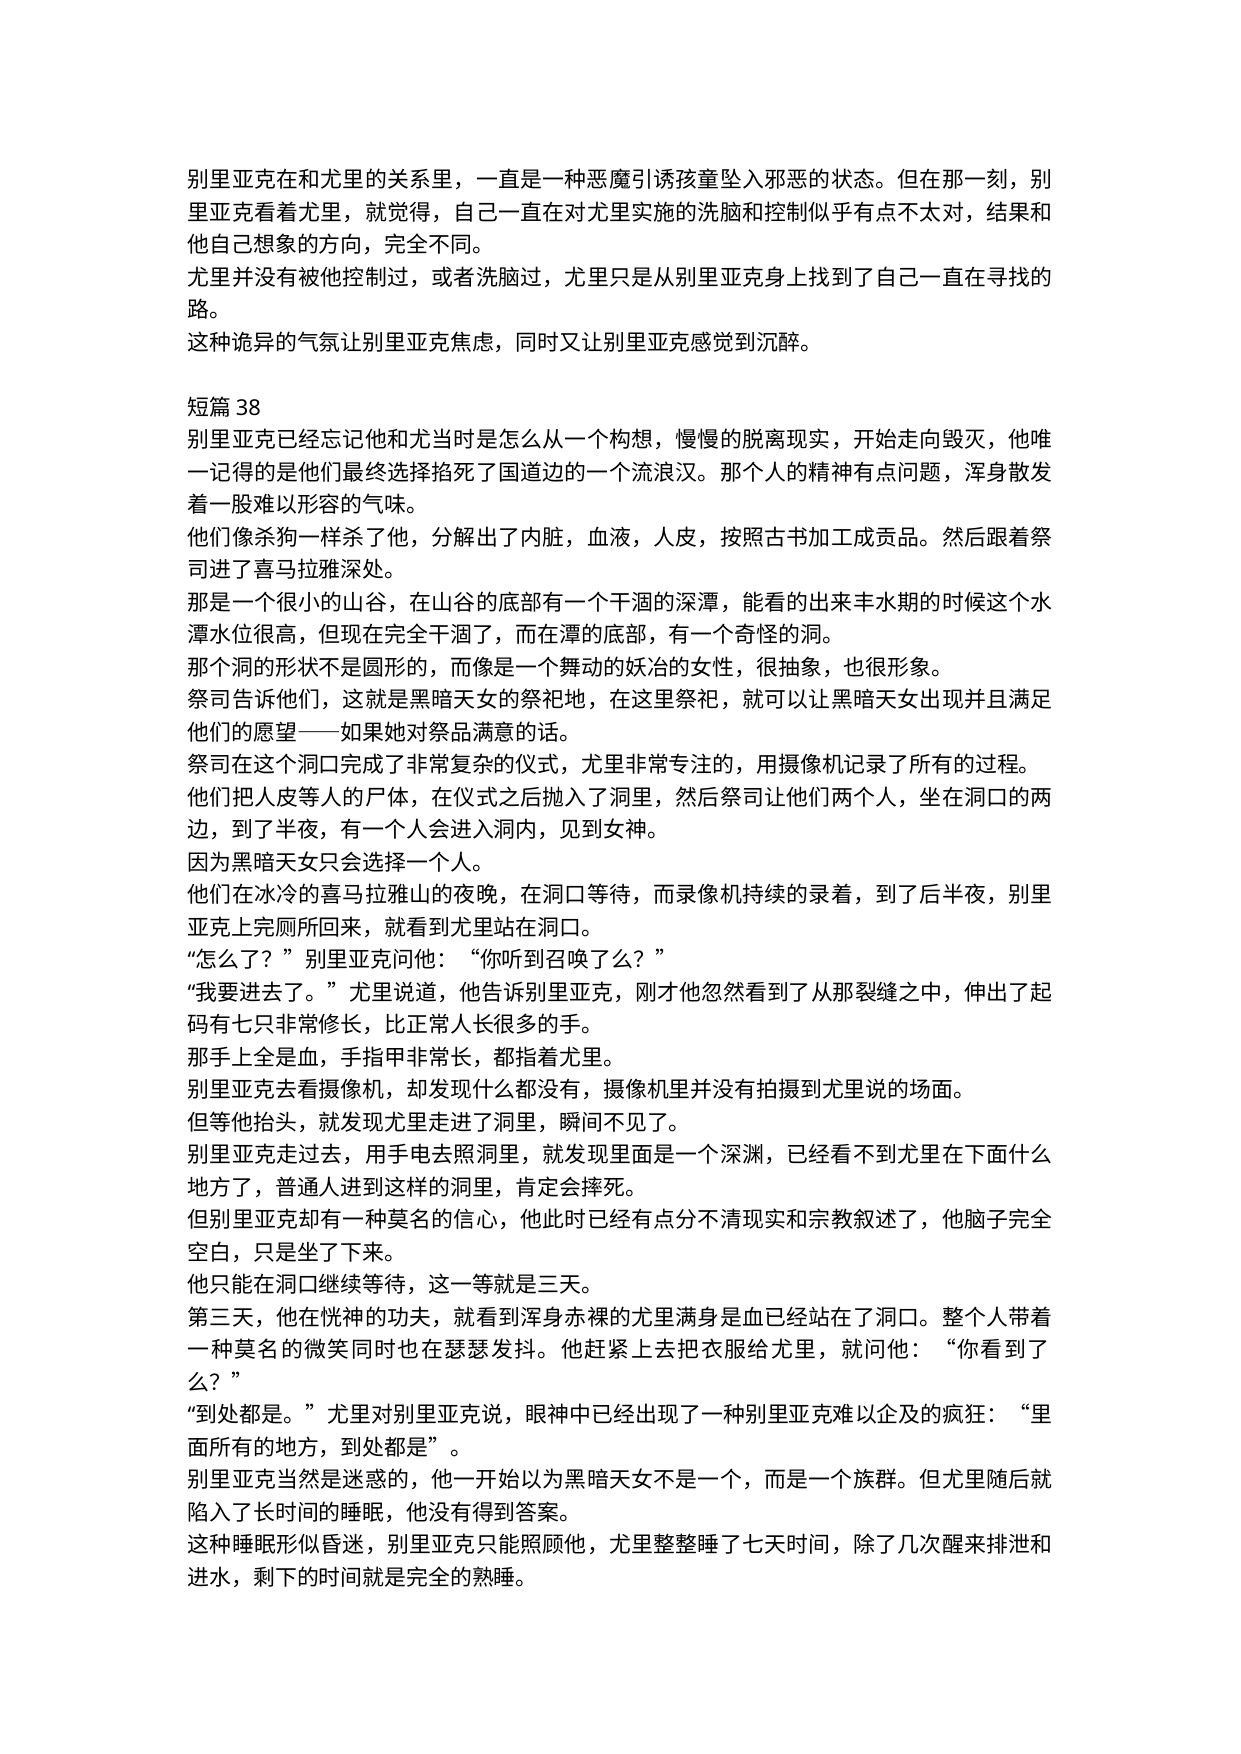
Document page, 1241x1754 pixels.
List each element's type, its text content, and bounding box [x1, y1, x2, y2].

text 那是一个很小的山谷，在山谷的底部有一个干涸的深潭，能看的出来丰水期的时候这个水潭水位很高，但现在完全干涸了，而在潭的底部，有一个奇怪的洞。 [187, 584, 1053, 649]
text 他们像杀狗一样杀了他，分解出了内脏，血液，人皮，按照古书加工成贡品。然后跟着祭司进了喜马拉雅深处。 [187, 519, 1053, 584]
text 因为黑暗天女只会选择一个人。 [187, 844, 1053, 877]
text 但等他抬头，就发现尤里走进了洞里，瞬间不见了。 [187, 1104, 1053, 1137]
text 第三天，他在恍神的功夫，就看到浑身赤裸的尤里满身是血已经站在了洞口。整个人带着一种莫名的微笑同时也在瑟瑟发抖。他赶紧上去把衣服给尤里，就问他：“你看到了么？” [187, 1299, 1053, 1397]
text 短篇38 [187, 389, 1053, 422]
text “怎么了？”别里亚克问他：“你听到召唤了么？” [187, 942, 1053, 974]
text “到处都是。”尤里对别里亚克说，眼神中已经出现了一种别里亚克难以企及的疯狂：“里面所有的地方，到处都是”。 [187, 1397, 1053, 1462]
text 那个洞的形状不是圆形的，而像是一个舞动的妖冶的女性，很抽象，也很形象。 [187, 649, 1053, 682]
text 但别里亚克却有一种莫名的信心，他此时已经有点分不清现实和宗教叙述了，他脑子完全空白，只是坐了下来。 [187, 1202, 1053, 1267]
text 别里亚克在和尤里的关系里，一直是一种恶魔引诱孩童坠入邪恶的状态。但在那一刻，别里亚克看着尤里，就觉得，自己一直在对尤里实施的洗脑和控制似乎有点不太对，结果和他自己想象的方向，完全不同。 [187, 162, 1053, 259]
text 这种睡眠形似昏迷，别里亚克只能照顾他，尤里整整睡了七天时间，除了几次醒来排泄和进水，剩下的时间就是完全的熟睡。 [187, 1527, 1053, 1592]
text 祭司在这个洞口完成了非常复杂的仪式，尤里非常专注的，用摄像机记录了所有的过程。 [187, 747, 1053, 779]
text 别里亚克去看摄像机，却发现什么都没有，摄像机里并没有拍摄到尤里说的场面。 [187, 1072, 1053, 1104]
text 他们把人皮等人的尸体，在仪式之后抛入了洞里，然后祭司让他们两个人，坐在洞口的两边，到了半夜，有一个人会进入洞内，见到女神。 [187, 779, 1053, 844]
text 别里亚克当然是迷惑的，他一开始以为黑暗天女不是一个，而是一个族群。但尤里随后就陷入了长时间的睡眠，他没有得到答案。 [187, 1462, 1053, 1527]
text 他们在冰冷的喜马拉雅山的夜晚，在洞口等待，而录像机持续的录着，到了后半夜，别里亚克上完厕所回来，就看到尤里站在洞口。 [187, 877, 1053, 942]
text 尤里并没有被他控制过，或者洗脑过，尤里只是从别里亚克身上找到了自己一直在寻找的路。 [187, 259, 1053, 324]
text “我要进去了。”尤里说道，他告诉别里亚克，刚才他忽然看到了从那裂缝之中，伸出了起码有七只非常修长，比正常人长很多的手。 [187, 974, 1053, 1039]
text 他只能在洞口继续等待，这一等就是三天。 [187, 1267, 1053, 1299]
text 别里亚克走过去，用手电去照洞里，就发现里面是一个深渊，已经看不到尤里在下面什么地方了，普通人进到这样的洞里，肯定会摔死。 [187, 1137, 1053, 1202]
text 别里亚克已经忘记他和尤当时是怎么从一个构想，慢慢的脱离现实，开始走向毁灭，他唯一记得的是他们最终选择掐死了国道边的一个流浪汉。那个人的精神有点问题，浑身散发着一股难以形容的气味。 [187, 422, 1053, 519]
text 这种诡异的气氛让别里亚克焦虑，同时又让别里亚克感觉到沉醉。 [187, 324, 1053, 357]
text 那手上全是血，手指甲非常长，都指着尤里。 [187, 1039, 1053, 1072]
text 祭司告诉他们，这就是黑暗天女的祭祀地，在这里祭祀，就可以让黑暗天女出现并且满足他们的愿望——如果她对祭品满意的话。 [187, 682, 1053, 747]
